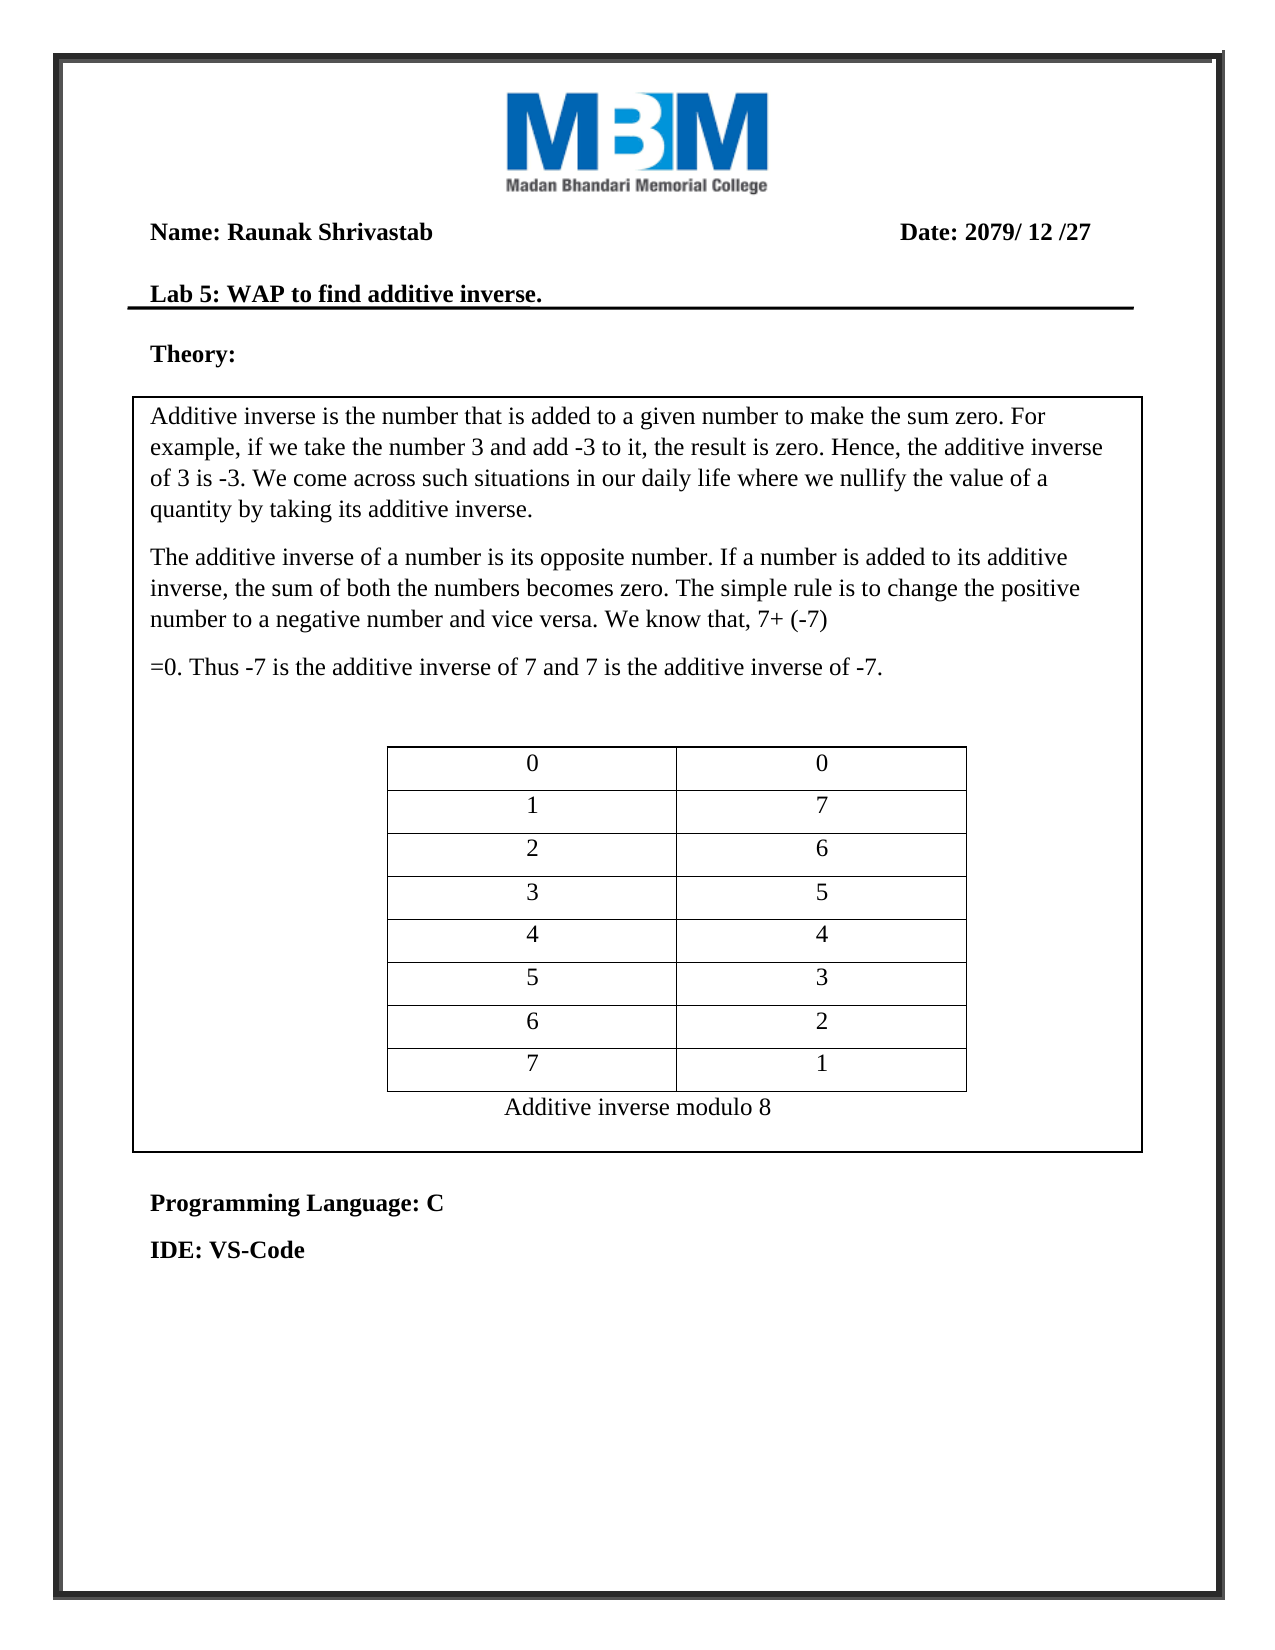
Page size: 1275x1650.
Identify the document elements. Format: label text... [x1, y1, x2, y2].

table_cell 3 [677, 963, 966, 1005]
text Additive inverse modulo 8 [150, 1092, 1125, 1121]
table_cell 7 [388, 1049, 676, 1091]
text The additive inverse of a number is its opposite number. If a number is added to its additive inverse, the sum of both the numbers becomes zero. The simple rule is to change the positive number to a negative number and vice versa. We know that, 7+ (-7) [150, 542, 1125, 633]
table_cell 1 [677, 1049, 966, 1091]
picture [483, 76, 789, 201]
table_cell 4 [388, 920, 676, 962]
text Additive inverse is the number that is added to a given number to make the sum zero. For example, if we take the number 3 and add -3 to it, the result is zero. Hence, the additive inverse of 3 is -3. We come across such situations in our daily life where we nullify the value of a quantity by taking its additive inverse. [150, 401, 1125, 523]
table_cell 5 [677, 877, 966, 919]
table_cell 2 [388, 834, 676, 876]
table_cell 6 [388, 1006, 676, 1048]
table_cell 4 [677, 920, 966, 962]
text Theory: [150, 339, 1125, 368]
table_cell 1 [388, 791, 676, 833]
table_cell 3 [388, 877, 676, 919]
table_cell 5 [388, 963, 676, 1005]
text =0. Thus -7 is the additive inverse of 7 and 7 is the additive inverse of -7. [150, 652, 1125, 681]
table_cell 7 [677, 791, 966, 833]
table_header 0 [388, 748, 676, 789]
table_cell 2 [677, 1006, 966, 1048]
text IDE: VS-Code [150, 1235, 1125, 1264]
text Programming Language: C [150, 1188, 1125, 1216]
table_cell 6 [677, 834, 966, 876]
table_header 0 [677, 748, 966, 789]
